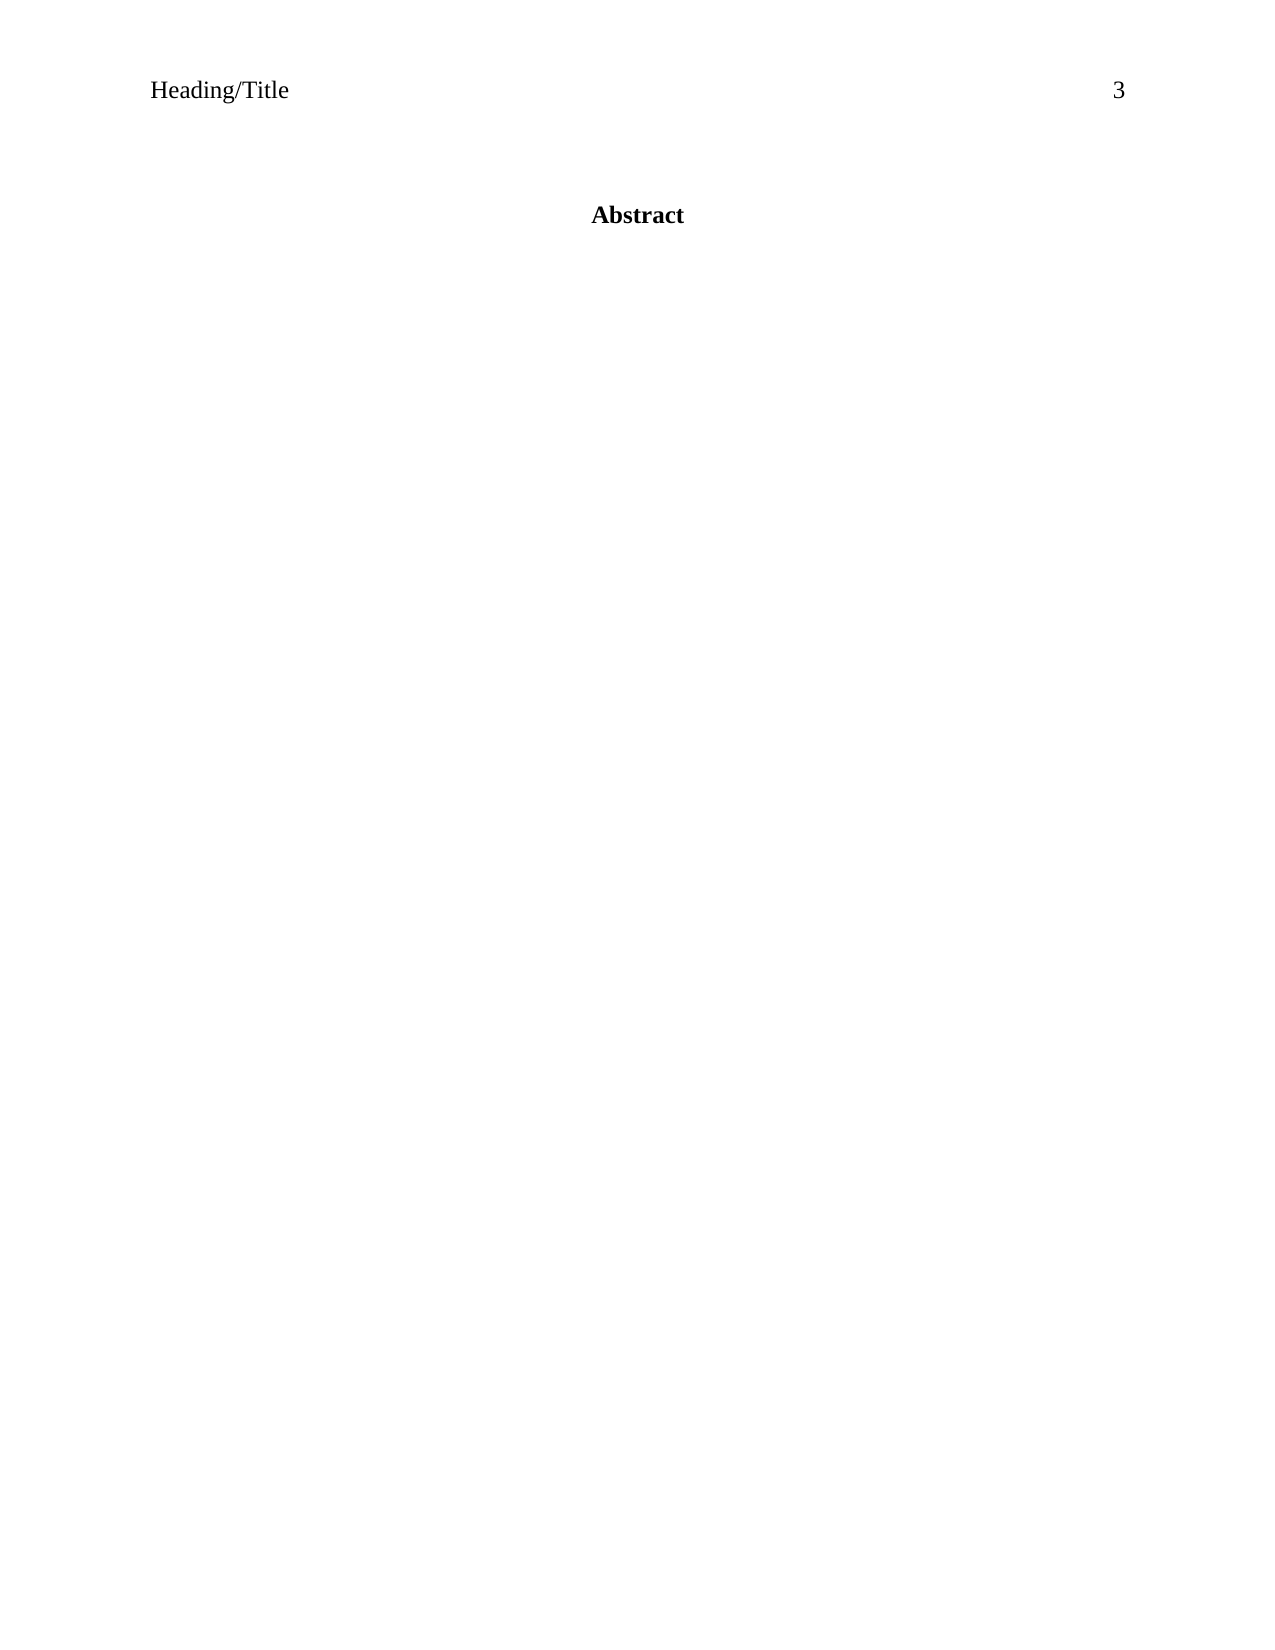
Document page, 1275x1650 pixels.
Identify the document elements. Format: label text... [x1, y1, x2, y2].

subtitle Abstract [150, 200, 1125, 229]
